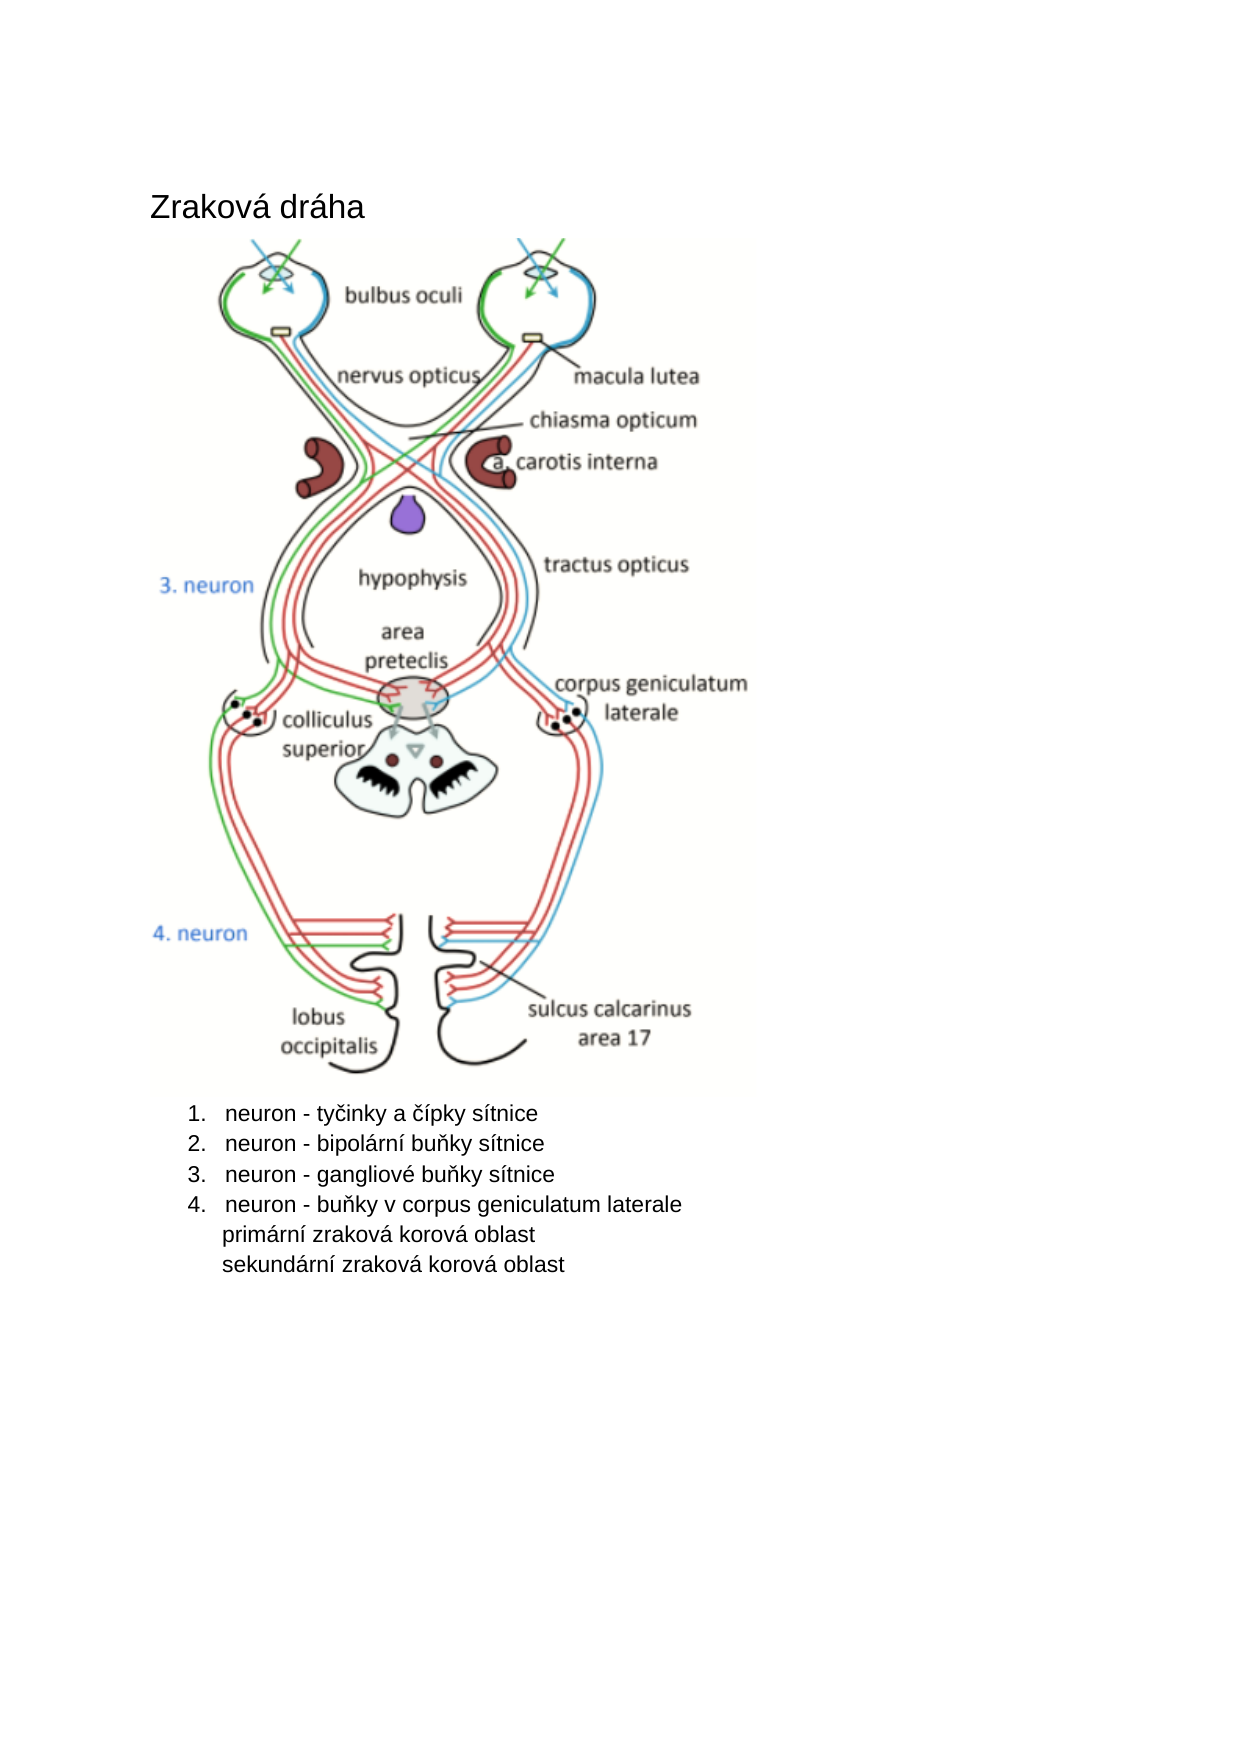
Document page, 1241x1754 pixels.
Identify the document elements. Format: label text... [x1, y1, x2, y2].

subtitle Zraková dráha [150, 187, 1090, 226]
list neuron - buňky v corpus geniculatum laterale [187, 1191, 1090, 1217]
picture [150, 238, 757, 1097]
text primární zraková korová oblast [222, 1221, 1090, 1247]
text sekundární zraková korová oblast [222, 1251, 1090, 1277]
list neuron - gangliové buňky sítnice [187, 1161, 1090, 1187]
list neuron - tyčinky a čípky sítnice [187, 1100, 1090, 1126]
list neuron - bipolární buňky sítnice [187, 1130, 1090, 1157]
